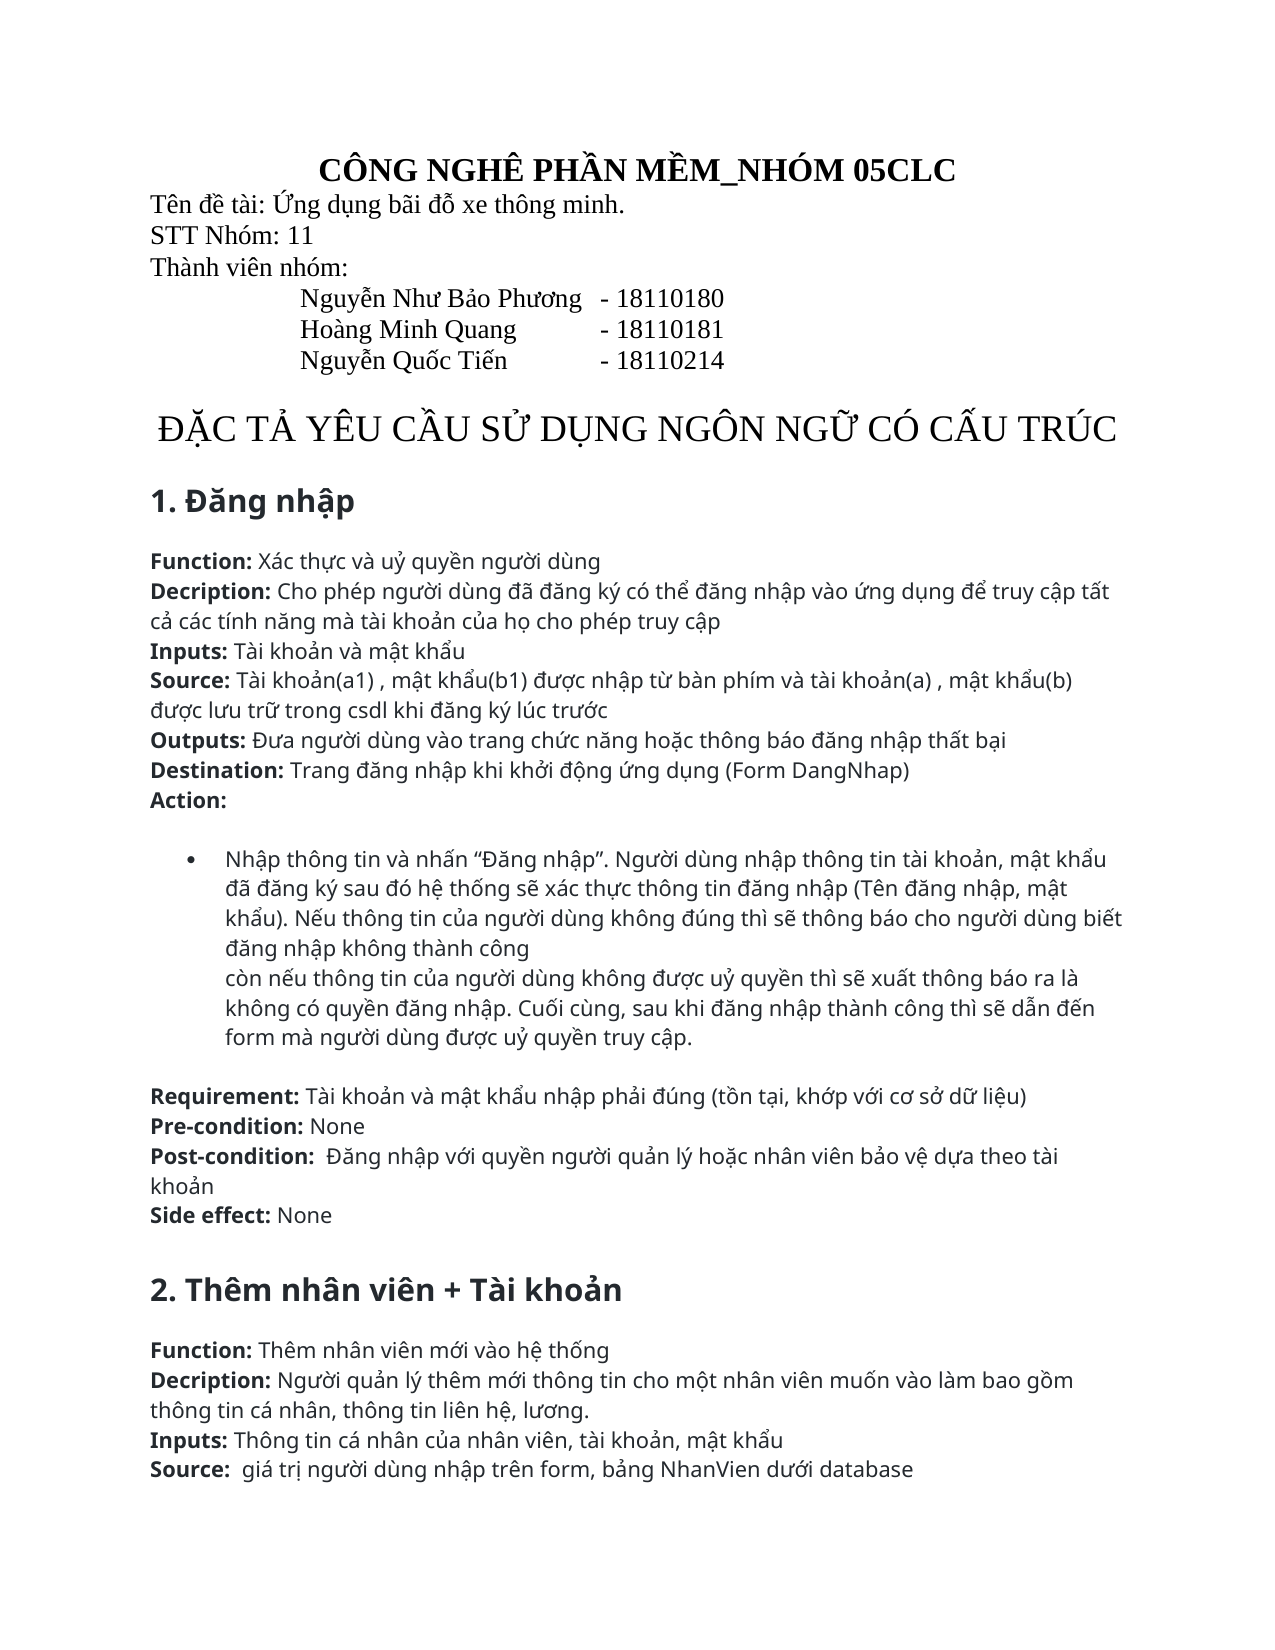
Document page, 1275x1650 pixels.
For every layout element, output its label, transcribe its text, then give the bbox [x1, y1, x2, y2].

text Tên đề tài: Ứng dụng bãi đỗ xe thông minh. [150, 188, 1125, 219]
text ĐẶC TẢ YÊU CẦU SỬ DỤNG NGÔN NGỮ CÓ CẤU TRÚC [150, 406, 1125, 449]
text Requirement: Tài khoản và mật khẩu nhập phải đúng (tồn tại, khớp với cơ sở dữ liệu) Pre-condition: None Post-condition: Đăng nhập với quyền người quản lý hoặc nhân viên bảo vệ dựa theo tài khoản Side effect: None [150, 1081, 1125, 1230]
text Thành viên nhóm: [150, 251, 1125, 282]
text STT Nhóm: 11 [150, 219, 1125, 251]
list Nhập thông tin và nhấn “Đăng nhập”. Người dùng nhập thông tin tài khoản, mật khẩu đã đăng ký sau đó hệ thống sẽ xác thực thông tin đăng nhập (Tên đăng nhập, mật khẩu). Nếu thông tin của người dùng không đúng thì sẽ thông báo cho người dùng biết đăng nhập không thành công còn nếu thông tin của người dùng không được uỷ quyền thì sẽ xuất thông báo ra là không có quyền đăng nhập. Cuối cùng, sau khi đăng nhập thành công thì sẽ dẫn đến form mà người dùng được uỷ quyền truy cập. [187, 843, 1125, 1052]
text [150, 1335, 1125, 1484]
text Nguyễn Quốc Tiến - 18110214 [150, 344, 1125, 375]
text CÔNG NGHÊ PHẦN MỀM_NHÓM 05CLC [150, 150, 1125, 188]
text Hoàng Minh Quang - 18110181 [150, 313, 1125, 344]
text Nguyễn Như Bảo Phương - 18110180 [225, 282, 1125, 313]
text 2. Thêm nhân viên + Tài khoản [150, 1268, 1125, 1310]
text Function: Xác thực và uỷ quyền người dùng Decription: Cho phép người dùng đã đăng ký có thể đăng nhập vào ứng dụng để truy cập tất cả các tính năng mà tài khoản của họ cho phép truy cập Inputs: Tài khoản và mật khẩu Source: Tài khoản(a1) , mật khẩu(b1) được nhập từ bàn phím và tài khoản(a) , mật khẩu(b) được lưu trữ trong csdl khi đăng ký lúc trước Outputs: Đưa người dùng vào trang chức năng hoặc thông báo đăng nhập thất bại Destination: Trang đăng nhập khi khởi động ứng dụng (Form DangNhap) Action: [150, 546, 1125, 814]
text 1. Đăng nhập [150, 479, 1125, 521]
